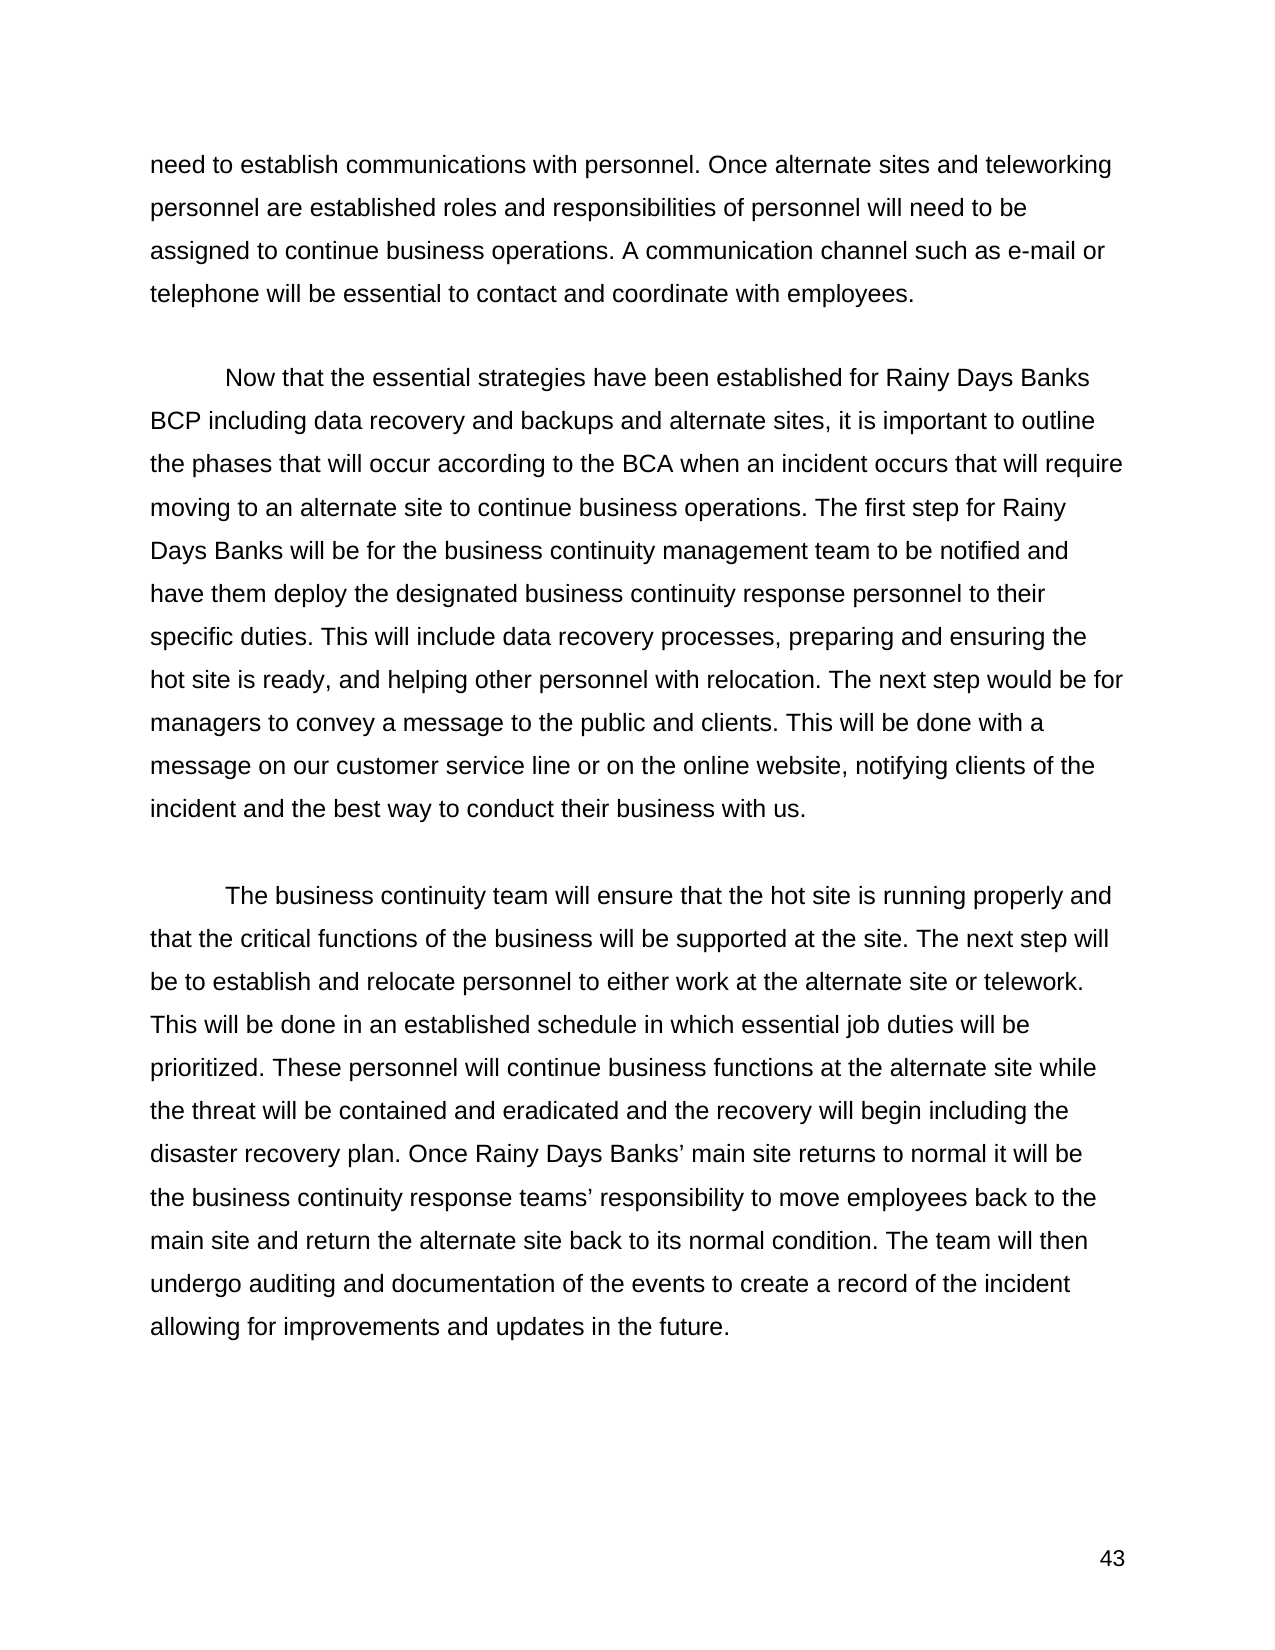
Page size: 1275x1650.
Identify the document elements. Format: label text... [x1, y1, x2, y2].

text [150, 150, 1125, 308]
text Now that the essential strategies have been established for Rainy Days Banks BCP including data recovery and backups and alternate sites, it is important to outline the phases that will occur according to the BCA when an incident occurs that will require moving to an alternate site to continue business operations. The first step for Rainy Days Banks will be for the business continuity management team to be notified and have them deploy the designated business continuity response personnel to their specific duties. This will include data recovery processes, preparing and ensuring the hot site is ready, and helping other personnel with relocation. The next step would be for managers to convey a message to the public and clients. This will be done with a message on our customer service line or on the online website, notifying clients of the incident and the best way to conduct their business with us. [150, 363, 1125, 823]
text The business continuity team will ensure that the hot site is running properly and that the critical functions of the business will be supported at the site. The next step will be to establish and relocate personnel to either work at the alternate site or telework. This will be done in an established schedule in which essential job duties will be prioritized. These personnel will continue business functions at the alternate site while the threat will be contained and eradicated and the recovery will begin including the disaster recovery plan. Once Rainy Days Banks’ main site returns to normal it will be the business continuity response teams’ responsibility to move employees back to the main site and return the alternate site back to its normal condition. The team will then undergo auditing and documentation of the events to create a record of the incident allowing for improvements and updates in the future. [150, 881, 1125, 1341]
